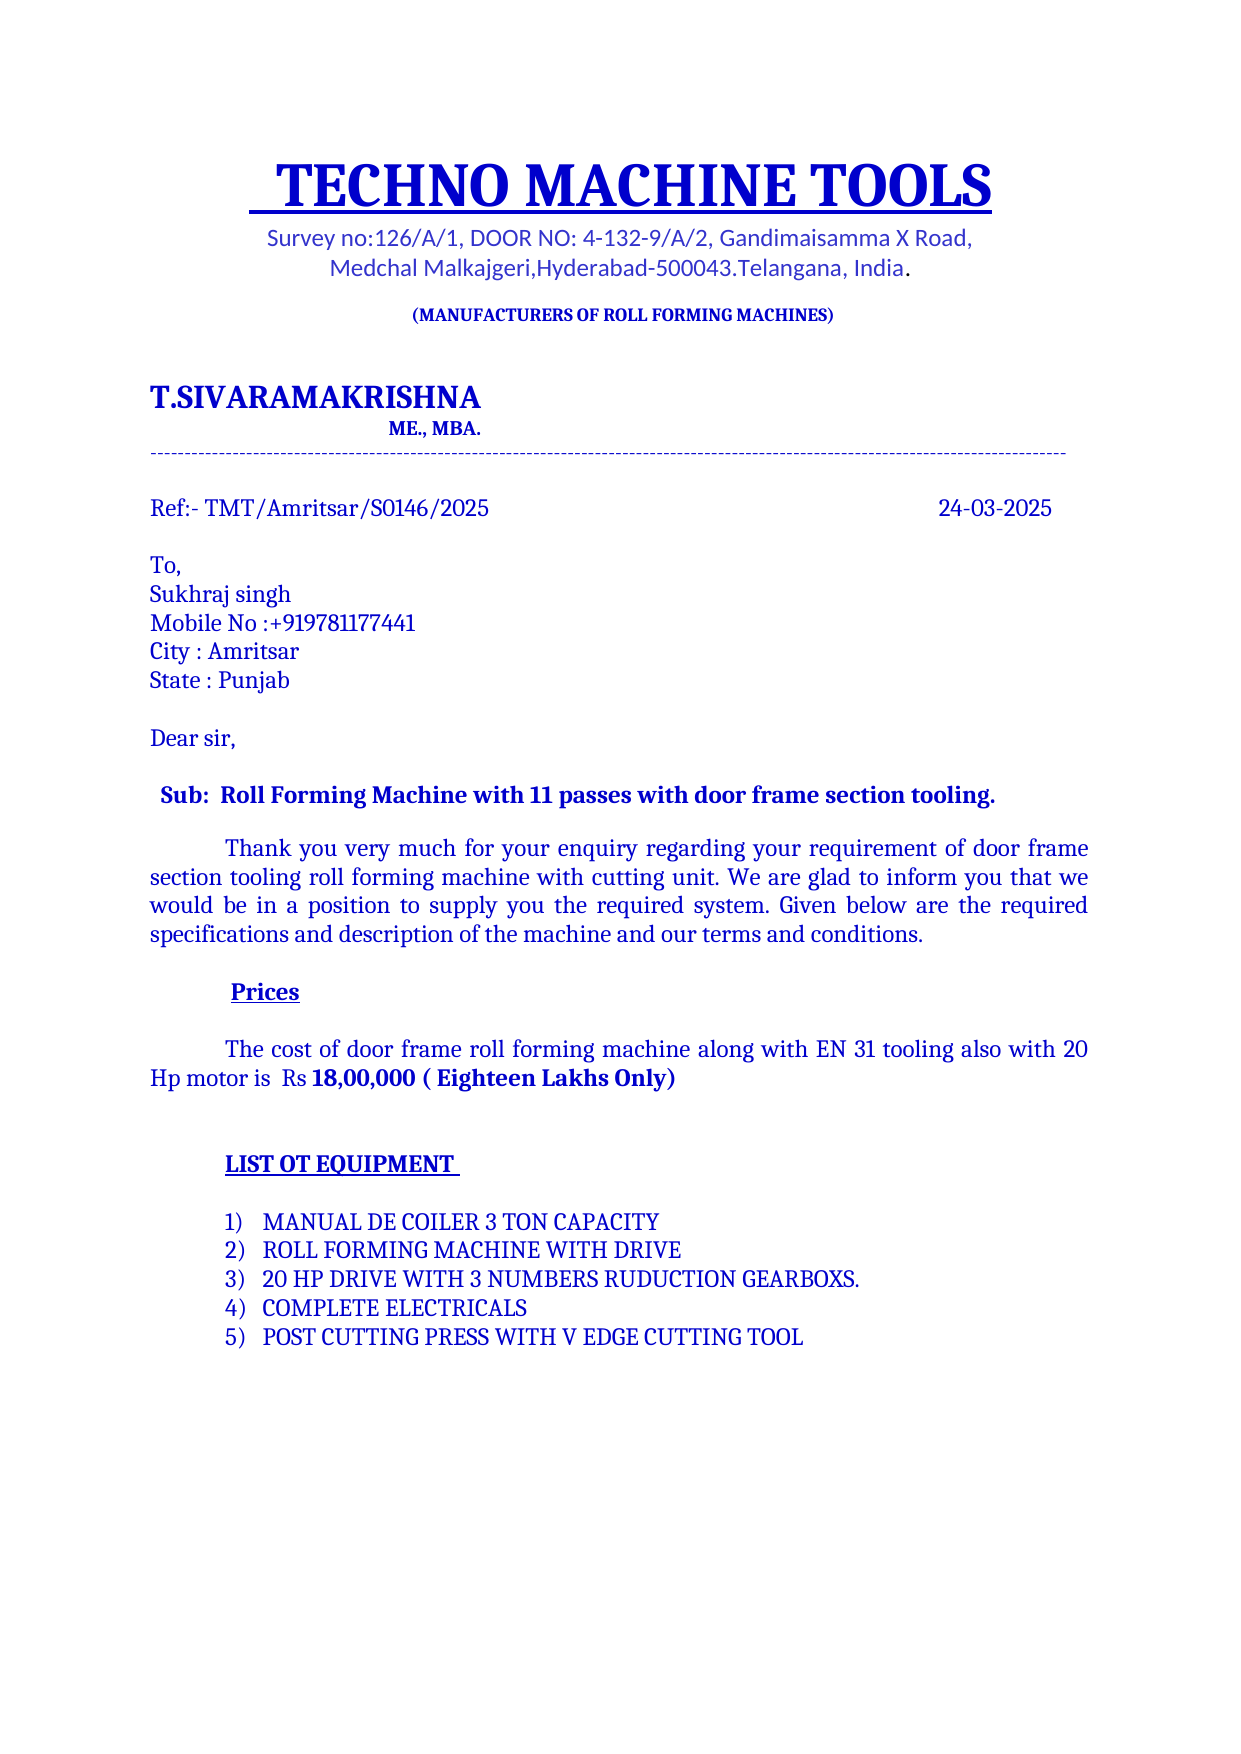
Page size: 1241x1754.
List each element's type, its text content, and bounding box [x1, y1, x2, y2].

text To, [150, 551, 1090, 580]
list 20 HP DRIVE WITH 3 NUMBERS RUDUCTION GEARBOXS. [225, 1265, 1090, 1294]
text Sukhraj singh Mobile No :+919781177441 City : Amritsar State : Punjab [150, 580, 1090, 695]
list COMPLETE ELECTRICALS [225, 1294, 1090, 1322]
subtitle TECHNO MACHINE TOOLS [150, 150, 1090, 222]
subtitle T.SIVARAMAKRISHNA [150, 378, 1090, 417]
text Survey no:126/A/1, DOOR NO: 4-132-9/A/2, Gandimaisamma X Road, [150, 222, 1090, 252]
text Thank you very much for your enquiry regarding your requirement of door frame section tooling roll forming machine with cutting unit. We are glad to inform you that we would be in a position to supply you the required system. Given below are the required specifications and description of the machine and our terms and conditions. [150, 834, 1090, 949]
list MANUAL DE COILER 3 TON CAPACITY [225, 1207, 1090, 1236]
list POST CUTTING PRESS WITH V EDGE CUTTING TOOL [225, 1322, 1090, 1351]
text -------------------------------------------------------------------------------------------------------------------------------------- [150, 441, 1090, 465]
subtitle Ref:- TMT/Amritsar/S0146/2025 24-03-2025 [150, 493, 1090, 522]
subtitle Sub: Roll Forming Machine with 11 passes with door frame section tooling. [150, 781, 1090, 810]
text Prices [150, 977, 1090, 1006]
text Medchal Malkajgeri,Hyderabad-500043.Telangana, India. [150, 252, 1090, 283]
text Dear sir, [150, 723, 1090, 752]
text (MANUFACTURERS OF ROLL FORMING MACHINES) [150, 304, 1090, 326]
list ROLL FORMING MACHINE WITH DRIVE [225, 1236, 1090, 1265]
text LIST OT EQUIPMENT [150, 1150, 1090, 1179]
text The cost of door frame roll forming machine along with EN 31 tooling also with 20 Hp motor is Rs 18,00,000 ( Eighteen Lakhs Only) [150, 1035, 1090, 1092]
text ME., MBA. [150, 417, 1090, 441]
